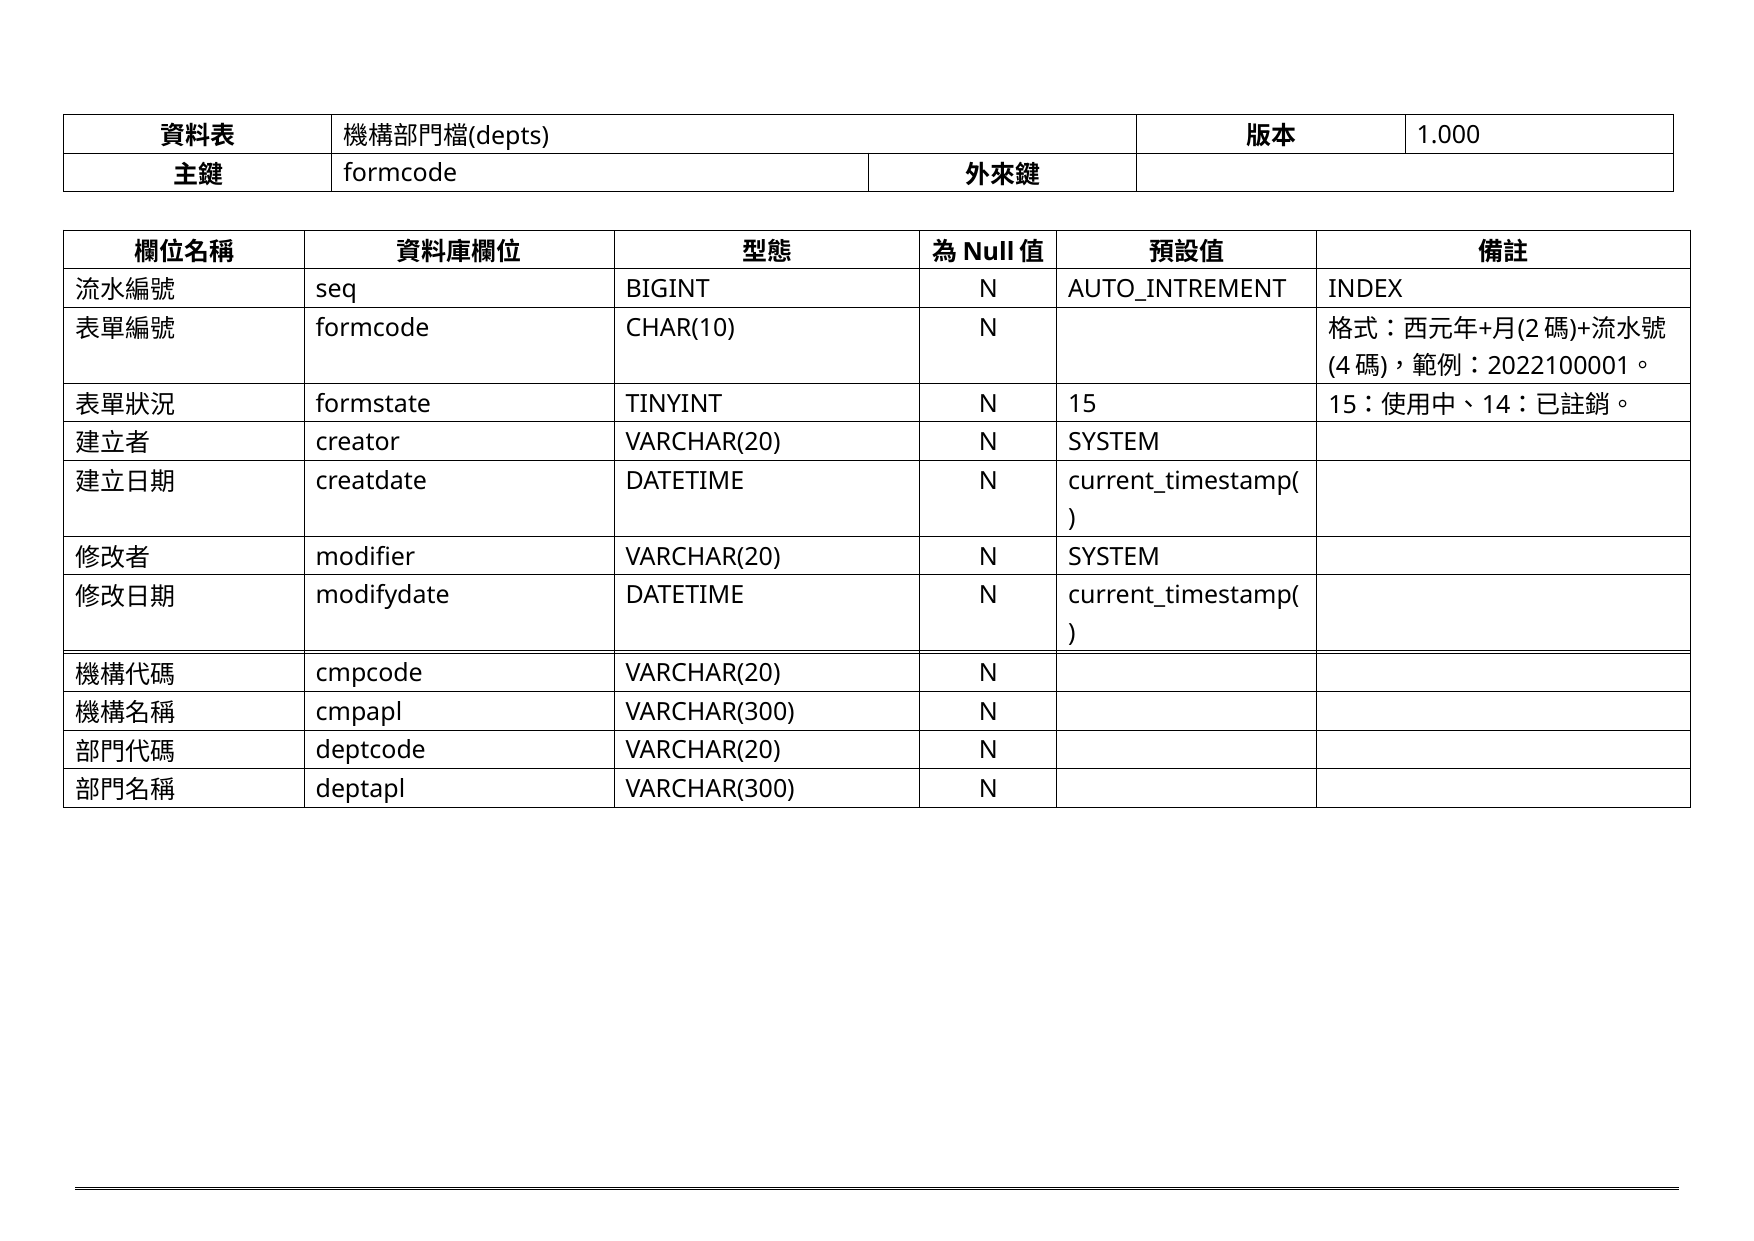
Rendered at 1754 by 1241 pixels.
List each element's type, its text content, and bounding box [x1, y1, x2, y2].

table_cell cmpapl [305, 692, 614, 729]
table_header 資料庫欄位 [305, 231, 614, 268]
table_cell 表單狀況 [64, 384, 304, 421]
table_cell [1057, 654, 1316, 691]
table_cell SYSTEM [1057, 537, 1316, 574]
table_cell [1057, 308, 1316, 383]
table_cell BIGINT [615, 269, 919, 307]
table_cell current_timestamp() [1057, 461, 1316, 536]
table_cell VARCHAR(20) [615, 654, 919, 691]
table_cell [1317, 537, 1690, 574]
table_cell AUTO_INTREMENT [1057, 269, 1316, 307]
table_cell 表單編號 [64, 308, 304, 383]
table_cell N [920, 308, 1056, 383]
table_cell 建立者 [64, 422, 304, 460]
table_cell deptcode [305, 731, 614, 768]
table_cell formcode [305, 308, 614, 383]
table_cell TINYINT [615, 384, 919, 421]
table_cell [1317, 692, 1690, 729]
table_cell formcode [332, 154, 868, 191]
table_header 機構部門檔(depts) [332, 115, 1136, 152]
table_header 型態 [615, 231, 919, 268]
table_cell VARCHAR(300) [615, 692, 919, 729]
table_cell 修改日期 [64, 575, 304, 650]
table_cell 部門名稱 [64, 769, 304, 807]
table_cell [1317, 422, 1690, 460]
table_header 備註 [1317, 231, 1690, 268]
table_cell 部門代碼 [64, 731, 304, 768]
table_cell creator [305, 422, 614, 460]
table_cell N [920, 654, 1056, 691]
table_cell [1057, 731, 1316, 768]
table_header 1.000 [1406, 115, 1673, 152]
table_cell N [920, 269, 1056, 307]
table_cell [1317, 731, 1690, 768]
table_cell VARCHAR(300) [615, 769, 919, 807]
table_cell 建立日期 [64, 461, 304, 536]
table_cell CHAR(10) [615, 308, 919, 383]
table_cell [1317, 461, 1690, 536]
table_cell N [920, 731, 1056, 768]
table_cell modifier [305, 537, 614, 574]
table_cell N [920, 422, 1056, 460]
table_cell creatdate [305, 461, 614, 536]
table_header 為Null值 [920, 231, 1056, 268]
table_cell formstate [305, 384, 614, 421]
table_cell current_timestamp() [1057, 575, 1316, 650]
table_cell [1317, 769, 1690, 807]
table_cell 外來鍵 [869, 154, 1136, 191]
table_header 資料表 [64, 115, 331, 152]
table_cell N [920, 537, 1056, 574]
table_cell 機構代碼 [64, 654, 304, 691]
table_cell deptapl [305, 769, 614, 807]
table_cell [1057, 769, 1316, 807]
table_cell DATETIME [615, 575, 919, 650]
table_cell 機構名稱 [64, 692, 304, 729]
table_header 版本 [1137, 115, 1405, 152]
table_cell modifydate [305, 575, 614, 650]
table_cell INDEX [1317, 269, 1690, 307]
table_cell 格式：西元年+月(2碼)+流水號(4碼)，範例：2022100001。 [1317, 308, 1690, 383]
table_cell 流水編號 [64, 269, 304, 307]
table_cell N [920, 461, 1056, 536]
table_cell SYSTEM [1057, 422, 1316, 460]
table_header 欄位名稱 [64, 231, 304, 268]
table_cell N [920, 384, 1056, 421]
table_cell [1317, 654, 1690, 691]
table_cell cmpcode [305, 654, 614, 691]
table_cell DATETIME [615, 461, 919, 536]
table_cell [1317, 575, 1690, 650]
table_cell VARCHAR(20) [615, 731, 919, 768]
table_cell 修改者 [64, 537, 304, 574]
table_cell 主鍵 [64, 154, 331, 191]
table_cell VARCHAR(20) [615, 537, 919, 574]
table_cell 15 [1057, 384, 1316, 421]
table_cell [1057, 692, 1316, 729]
table_cell VARCHAR(20) [615, 422, 919, 460]
table_cell seq [305, 269, 614, 307]
table_cell [1137, 154, 1673, 191]
table_header 預設值 [1057, 231, 1316, 268]
table_cell N [920, 575, 1056, 650]
table_cell N [920, 692, 1056, 729]
table_cell N [920, 769, 1056, 807]
table_cell 15：使用中、14：已註銷。 [1317, 384, 1690, 421]
